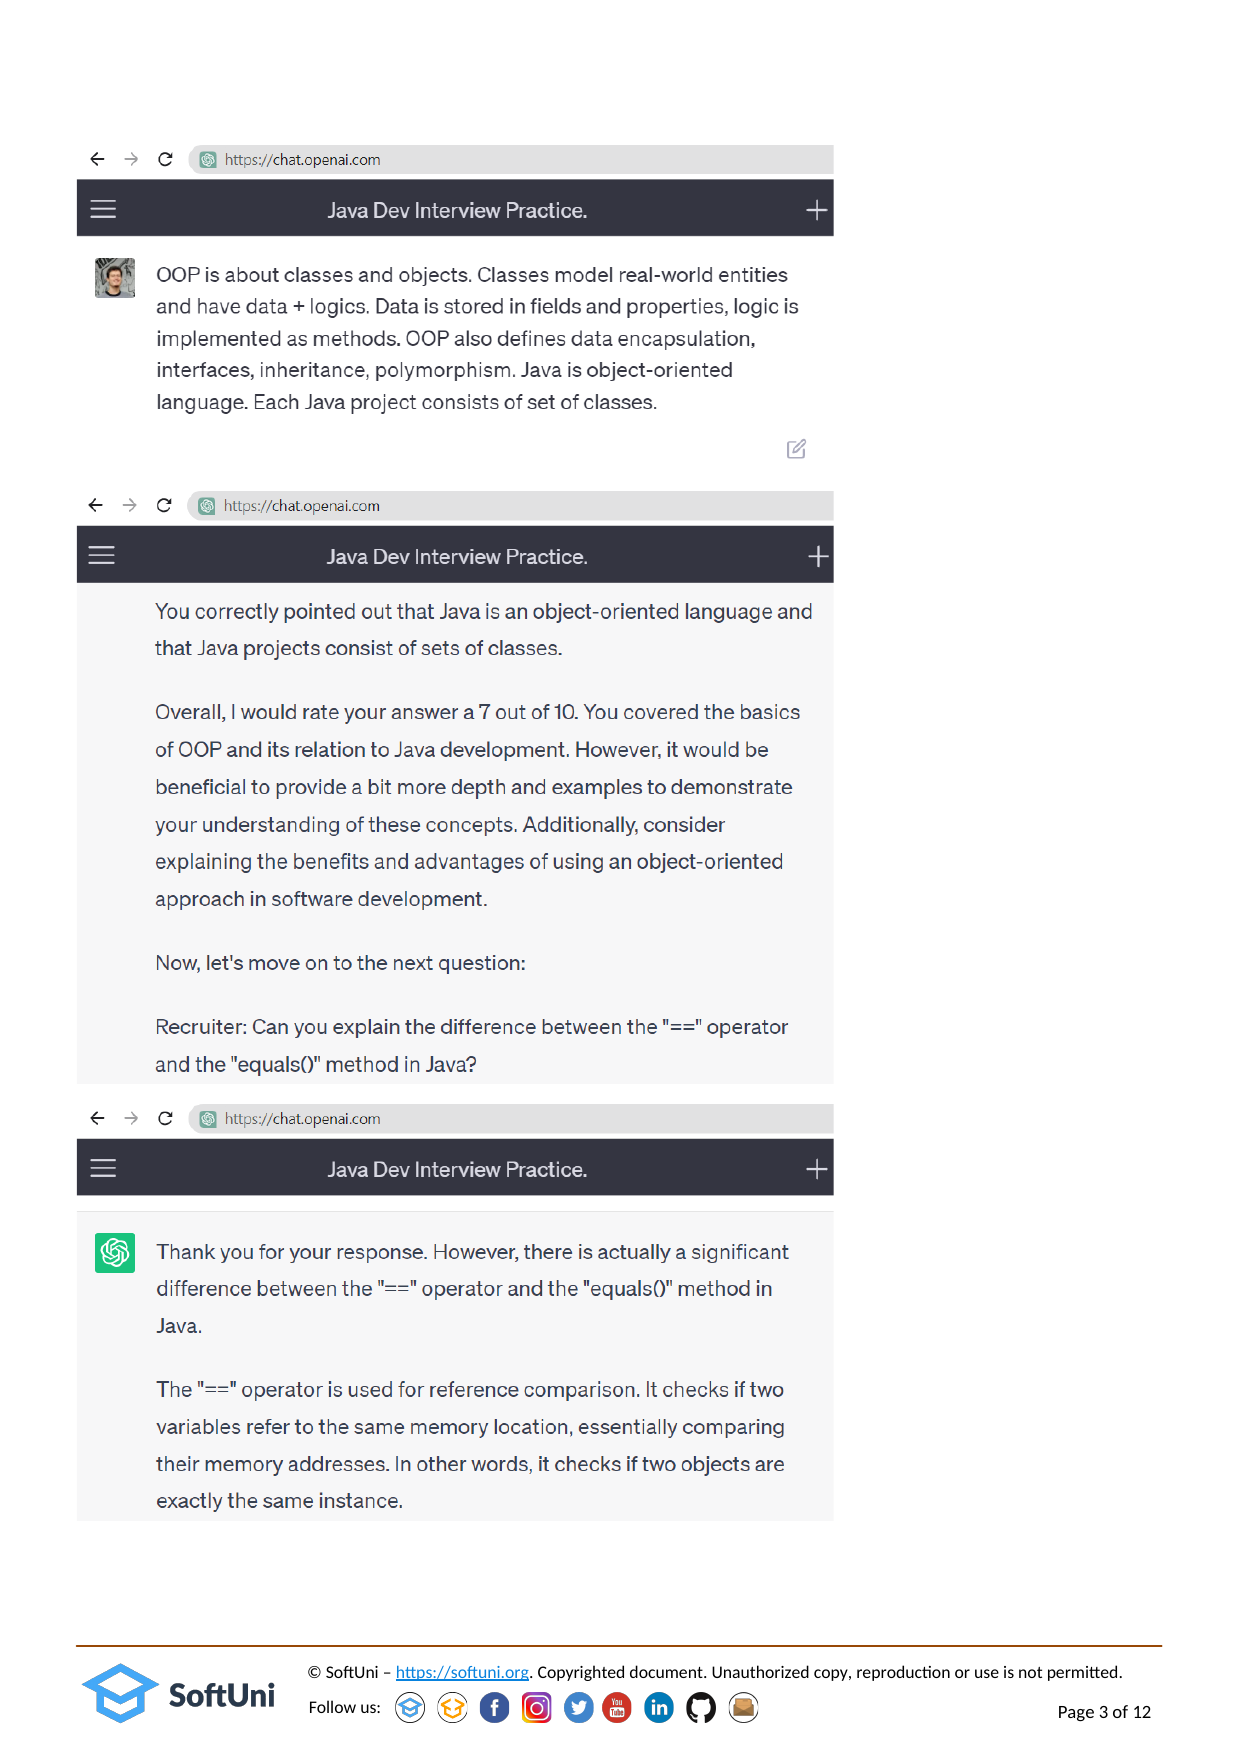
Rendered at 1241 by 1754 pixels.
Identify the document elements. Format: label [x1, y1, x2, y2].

picture [522, 1692, 552, 1723]
picture [395, 1692, 425, 1723]
picture [686, 1692, 716, 1723]
picture [665, 1714, 674, 1723]
picture [644, 1714, 653, 1723]
picture [665, 1692, 674, 1701]
picture [564, 1692, 594, 1723]
picture [75, 1658, 281, 1729]
picture [728, 1692, 759, 1723]
picture [479, 1692, 510, 1723]
picture [602, 1692, 632, 1723]
picture [644, 1692, 653, 1701]
picture [658, 1705, 667, 1714]
picture [76, 486, 834, 1084]
picture [76, 1100, 834, 1521]
picture [437, 1692, 468, 1723]
picture [76, 140, 834, 470]
